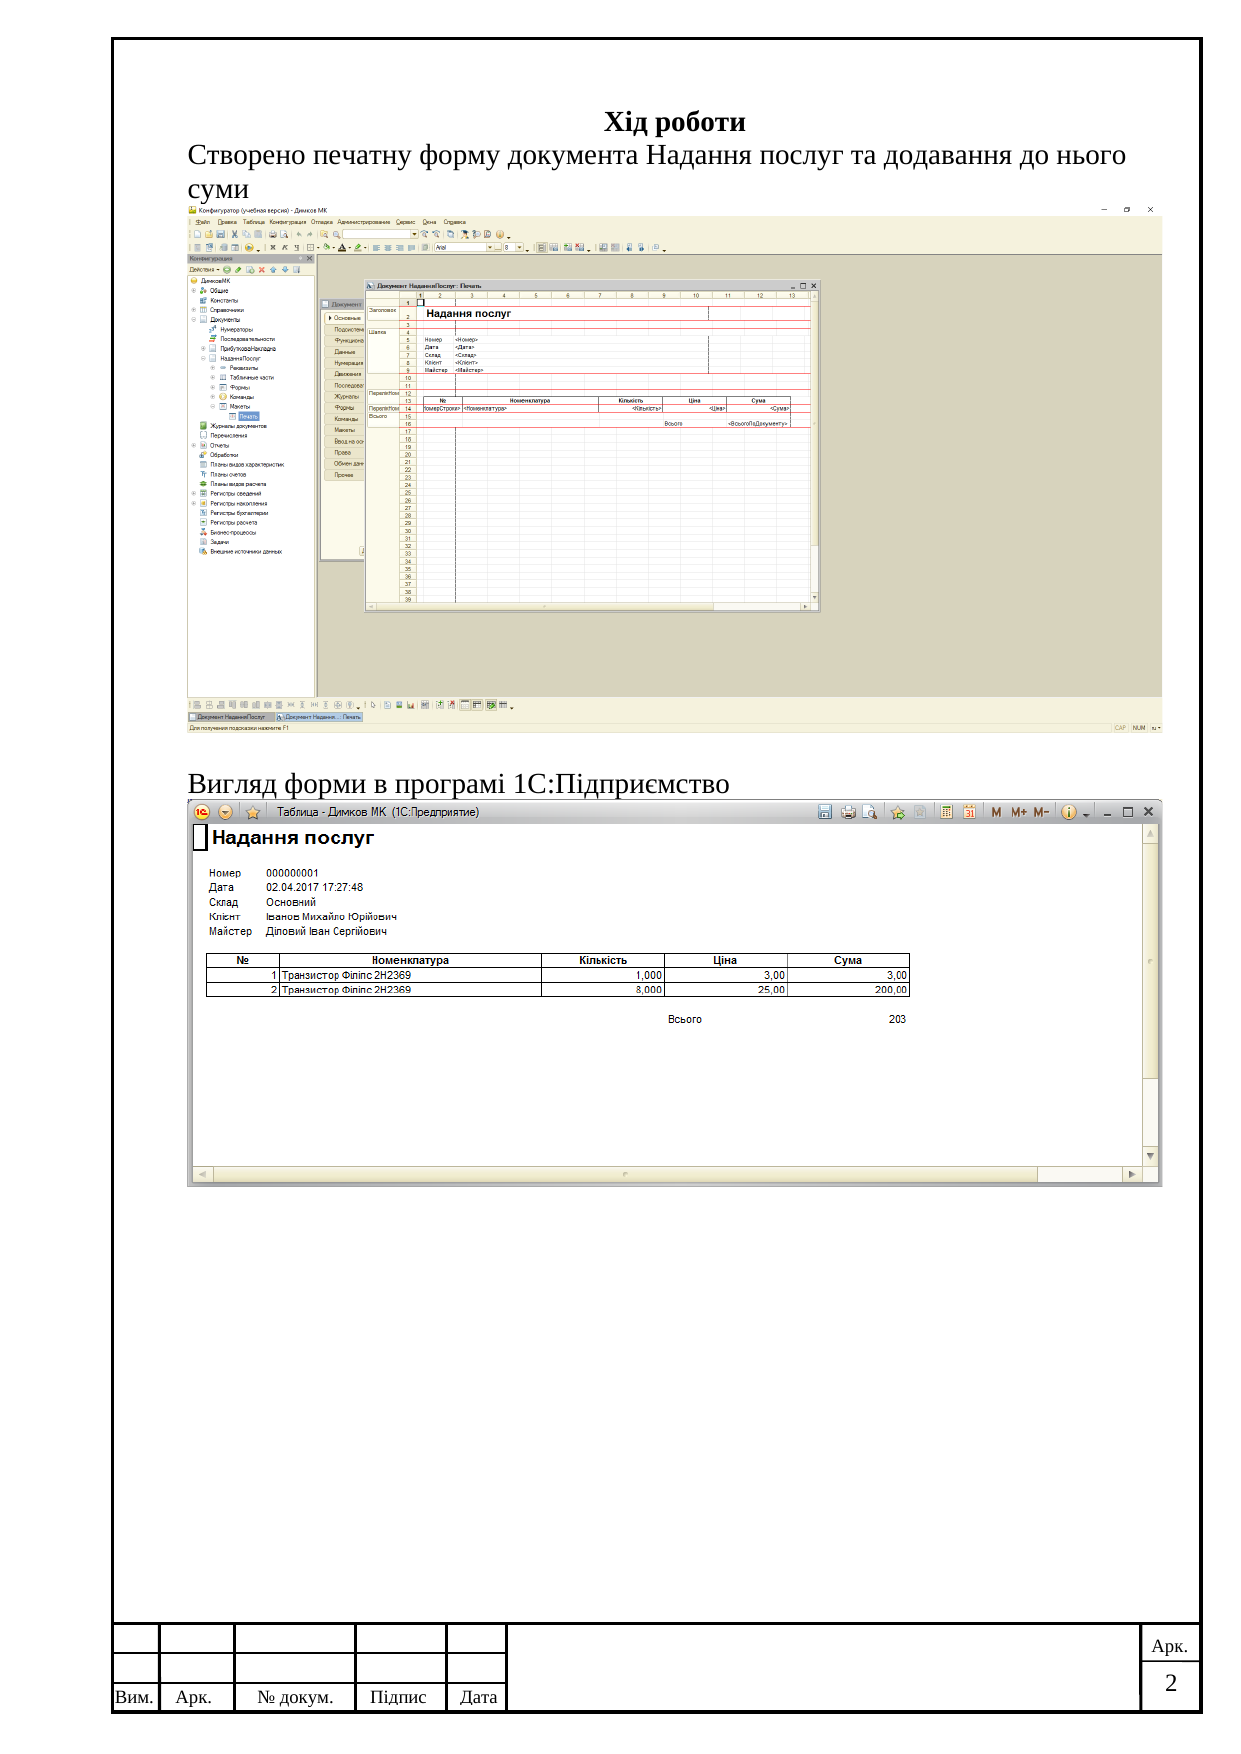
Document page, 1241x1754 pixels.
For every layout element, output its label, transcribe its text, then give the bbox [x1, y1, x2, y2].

picture [187, 204, 1163, 733]
picture [187, 799, 1163, 1187]
text Хід роботи [187, 104, 1162, 137]
text Вигляд форми в програмі 1С:Підприємство [187, 766, 1162, 799]
text Створено печатну форму документа Надання послуг та додавання до нього суми [187, 137, 1162, 204]
